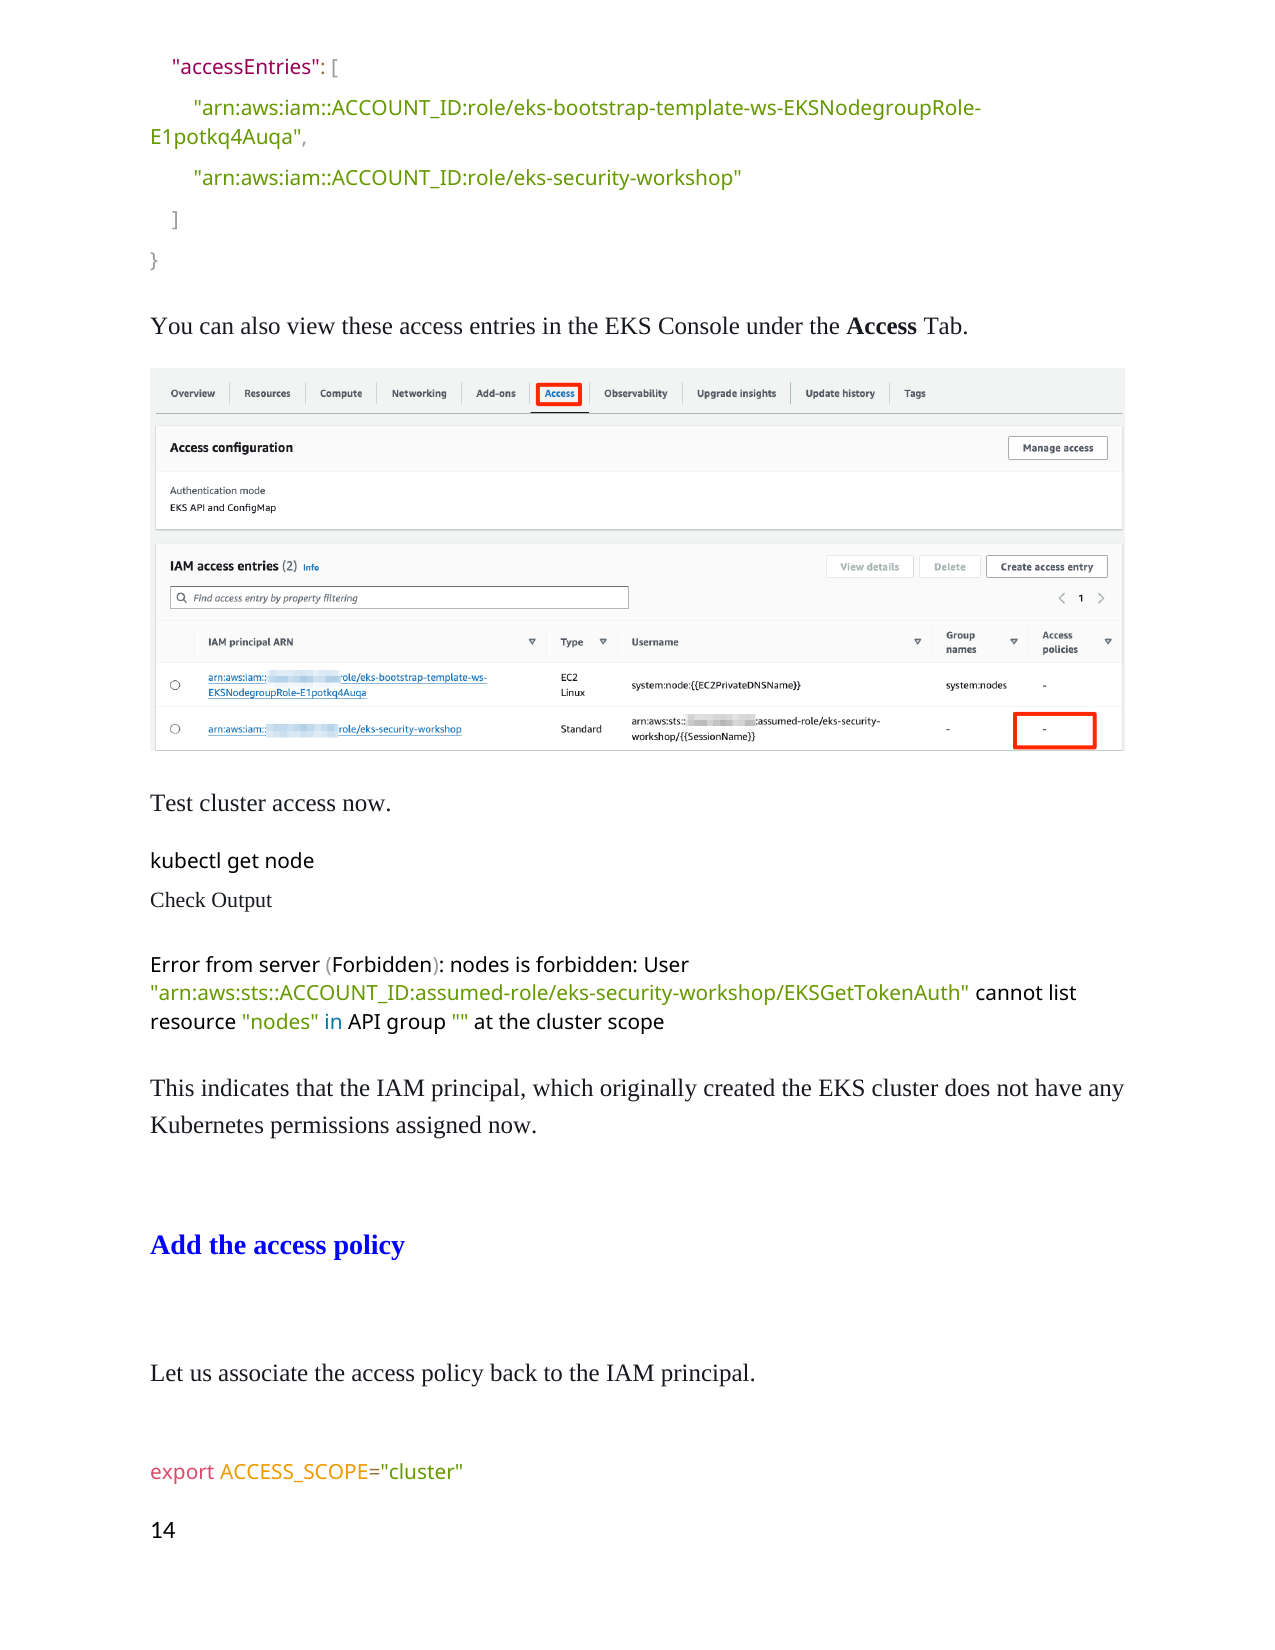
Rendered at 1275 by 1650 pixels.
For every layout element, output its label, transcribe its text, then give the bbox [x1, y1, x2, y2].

text "accessEntries": [ [150, 52, 1125, 81]
picture [150, 368, 1125, 751]
text ] [150, 204, 1125, 232]
text kubectl get node [150, 846, 1125, 874]
text Let us associate the access policy back to the IAM principal. [150, 1349, 1125, 1387]
text "arn:aws:iam::ACCOUNT_ID:role/eks-bootstrap-template-ws-EKSNodegroupRole-E1potkq4Auqa", [150, 93, 1125, 150]
text Test cluster access now. [150, 779, 1125, 817]
text You can also view these access entries in the EKS Console under the Access Tab. [150, 302, 1125, 340]
text } [150, 245, 1125, 273]
text This indicates that the IAM principal, which originally created the EKS cluster does not have any Kubernetes permissions assigned now. [150, 1064, 1125, 1139]
text Check Output [150, 887, 1125, 912]
text export ACCESS_SCOPE="cluster" [150, 1457, 1125, 1486]
text Add the access policy [150, 1228, 1125, 1261]
text Error from server (Forbidden): nodes is forbidden: User "arn:aws:sts::ACCOUNT_ID:assumed-role/eks-security-workshop/EKSGetTokenAuth" cannot list resource "nodes" in API group "" at the cluster scope [150, 950, 1125, 1035]
text "arn:aws:iam::ACCOUNT_ID:role/eks-security-workshop" [150, 163, 1125, 191]
